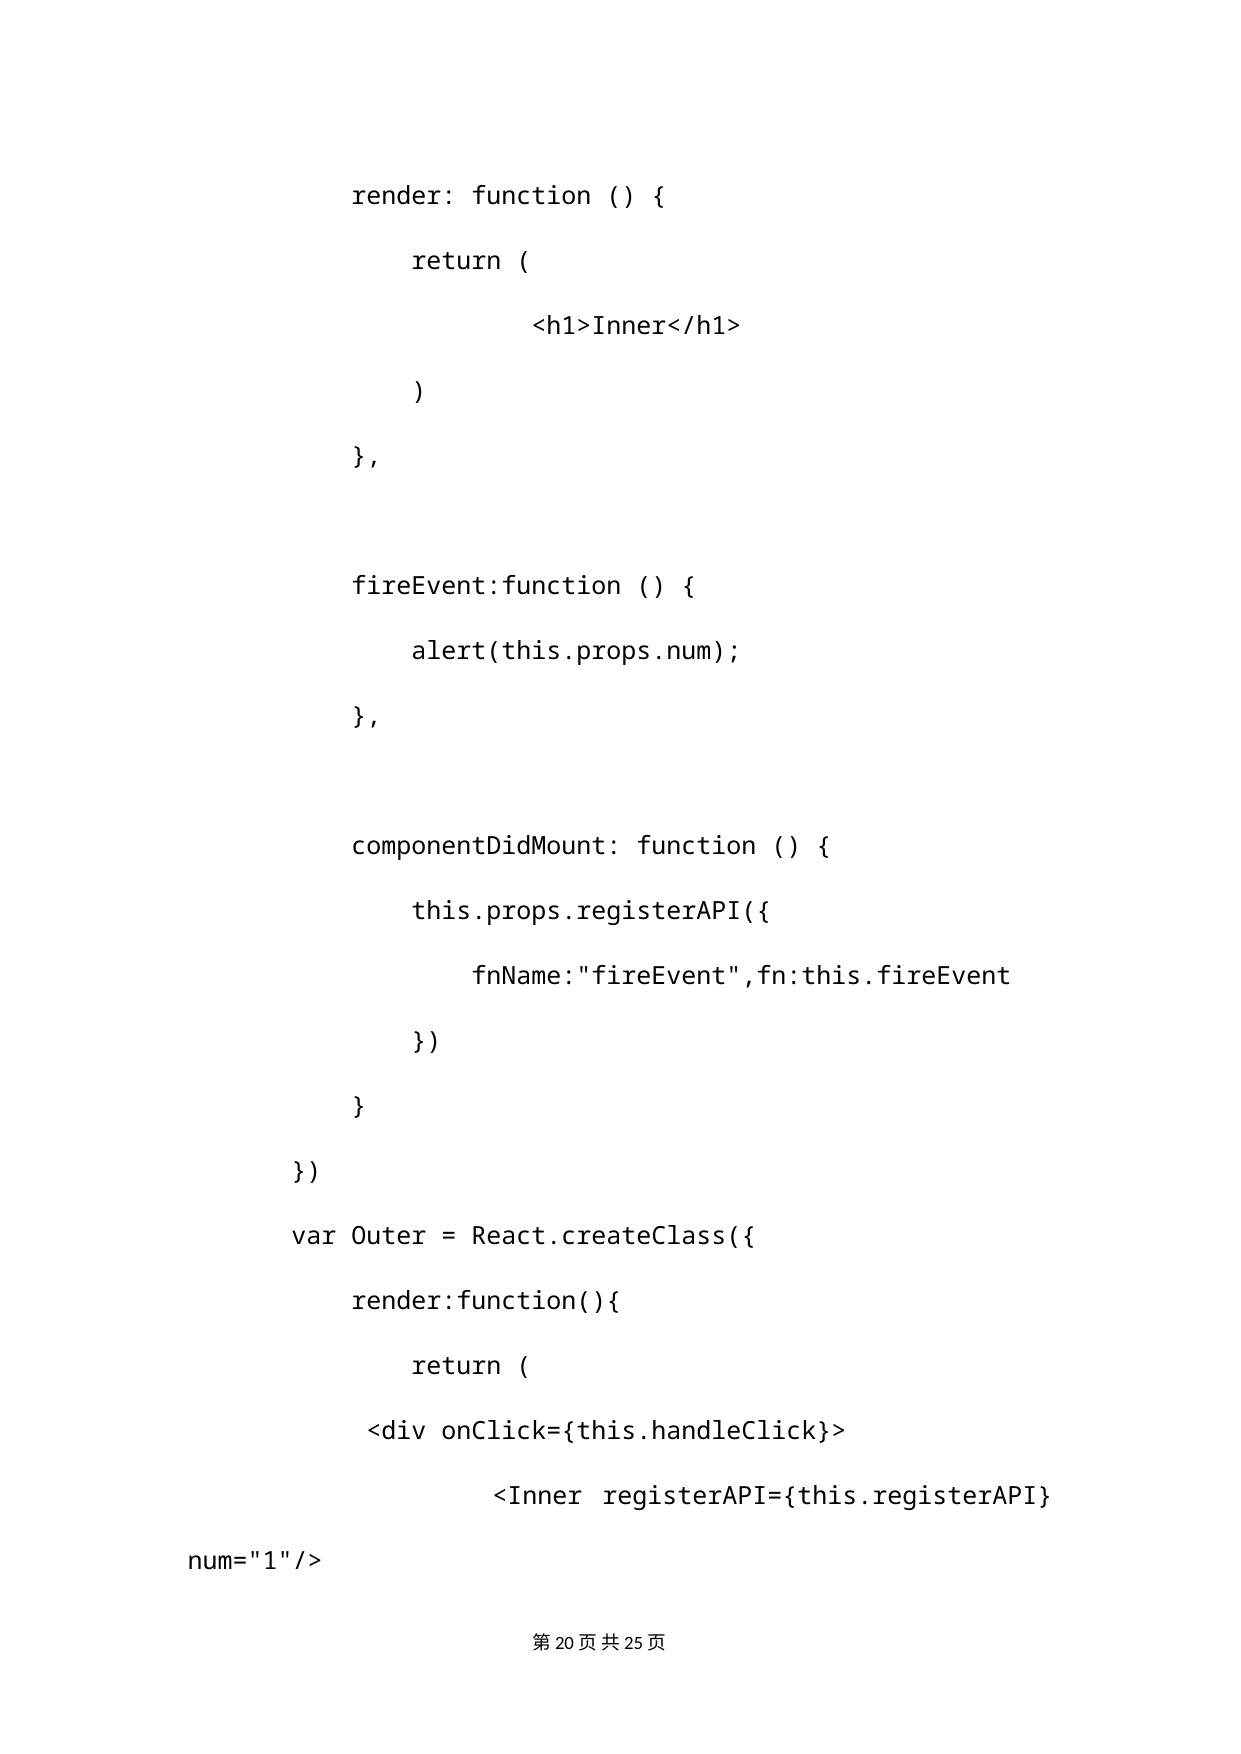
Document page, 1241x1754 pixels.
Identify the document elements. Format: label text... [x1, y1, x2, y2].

list }, [187, 422, 1053, 487]
list fnName:"fireEvent",fn:this.fireEvent [187, 942, 1053, 1007]
list render:function(){ [187, 1267, 1053, 1332]
list fireEvent:function () { [187, 552, 1053, 617]
list var Outer = React.createClass({ [187, 1202, 1053, 1267]
list this.props.registerAPI({ [187, 877, 1053, 942]
list }) [187, 1137, 1053, 1202]
list return ( [187, 1332, 1053, 1397]
list render: function () { [187, 162, 1053, 227]
list } [187, 1072, 1053, 1137]
list return ( [187, 227, 1053, 292]
list <div onClick={this.handleClick}> [187, 1397, 1053, 1462]
list alert(this.props.num); [187, 617, 1053, 682]
list <Inner registerAPI={this.registerAPI} num="1"/> [187, 1462, 1053, 1592]
list componentDidMount: function () { [187, 812, 1053, 877]
list ) [187, 357, 1053, 422]
list <h1>Inner</h1> [187, 292, 1053, 357]
list }, [187, 682, 1053, 747]
list }) [187, 1007, 1053, 1072]
